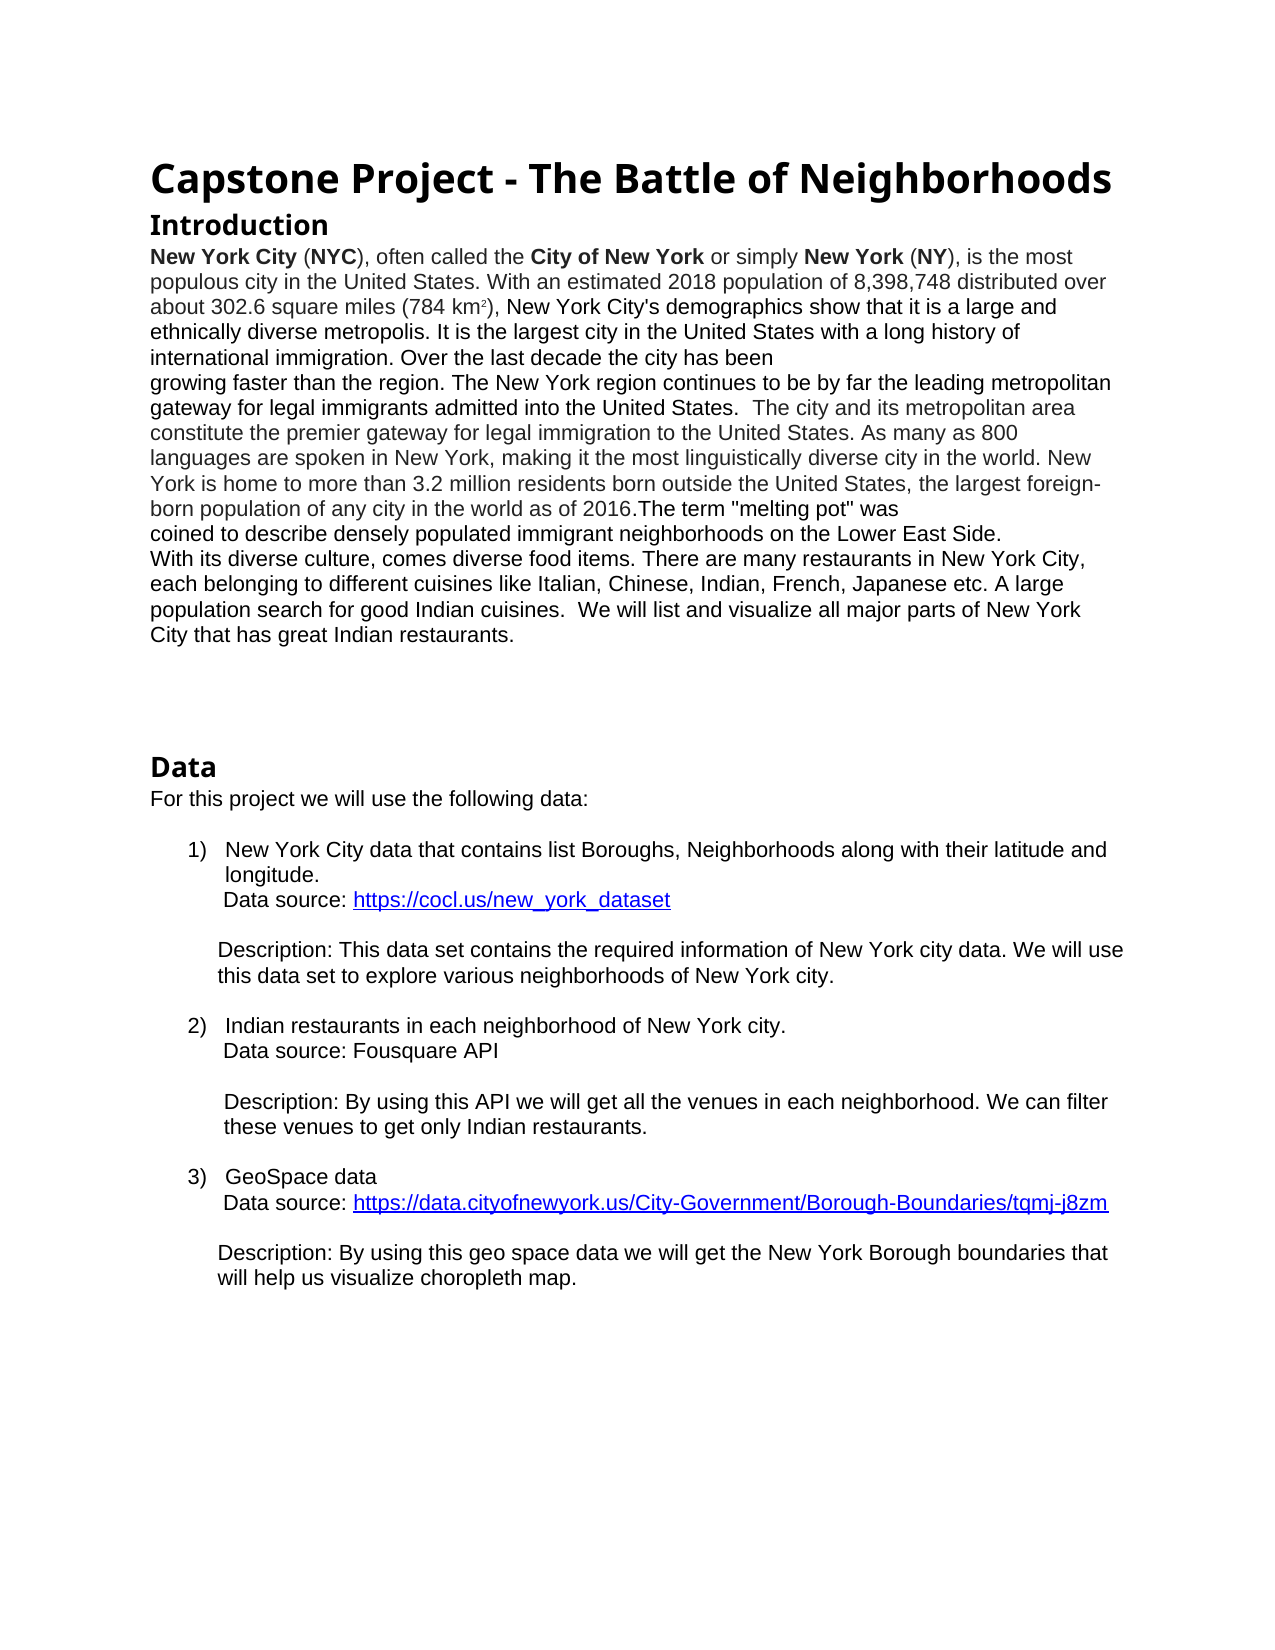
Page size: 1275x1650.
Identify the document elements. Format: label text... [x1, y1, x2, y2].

text Capstone Project - The Battle of Neighborhoods [150, 150, 1125, 205]
text Description: This data set contains the required information of New York city data. We will use this data set to explore various neighborhoods of New York city. [217, 937, 1125, 988]
list GeoSpace data [187, 1164, 1125, 1189]
text Data source: Fousquare API [150, 1038, 1125, 1063]
text Data source: https://data.cityofnewyork.us/City-Government/Borough-Boundaries/tqmj-j8zm [150, 1189, 1125, 1215]
text growing faster than the region. The New York region continues to be by far the leading metropolitan gateway for legal immigrants admitted into the United States. The city and its metropolitan area constitute the premier gateway for legal immigration to the United States. As many as 800 languages are spoken in New York, making it the most linguistically diverse city in the world. New York is home to more than 3.2 million residents born outside the United States, the largest foreign-born population of any city in the world as of 2016.The term "melting pot" was [150, 370, 1125, 521]
text For this project we will use the following data: [150, 786, 1125, 811]
text New York City (NYC), often called the City of New York or simply New York (NY), is the most populous city in the United States. With an estimated 2018 population of 8,398,748 distributed over about 302.6 square miles (784 km2), New York City's demographics show that it is a large and ethnically diverse metropolis. It is the largest city in the United States with a long history of international immigration. Over the last decade the city has been [150, 244, 1125, 370]
text Description: By using this API we will get all the venues in each neighborhood. We can filter these venues to get only Indian restaurants. [223, 1089, 1125, 1139]
text Data [150, 748, 1125, 786]
text coined to describe densely populated immigrant neighborhoods on the Lower East Side. [150, 521, 1125, 546]
list New York City data that contains list Boroughs, Neighborhoods along with their latitude and longitude. [187, 837, 1125, 887]
text Data source: https://cocl.us/new_york_dataset [150, 887, 1125, 912]
list Indian restaurants in each neighborhood of New York city. [187, 1013, 1125, 1038]
text Description: By using this geo space data we will get the New York Borough boundaries that will help us visualize choropleth map. [217, 1240, 1125, 1290]
text Introduction [150, 205, 1125, 244]
text With its diverse culture, comes diverse food items. There are many restaurants in New York City, each belonging to different cuisines like Italian, Chinese, Indian, French, Japanese etc. A large population search for good Indian cuisines. We will list and visualize all major parts of New York City that has great Indian restaurants. [150, 546, 1125, 647]
